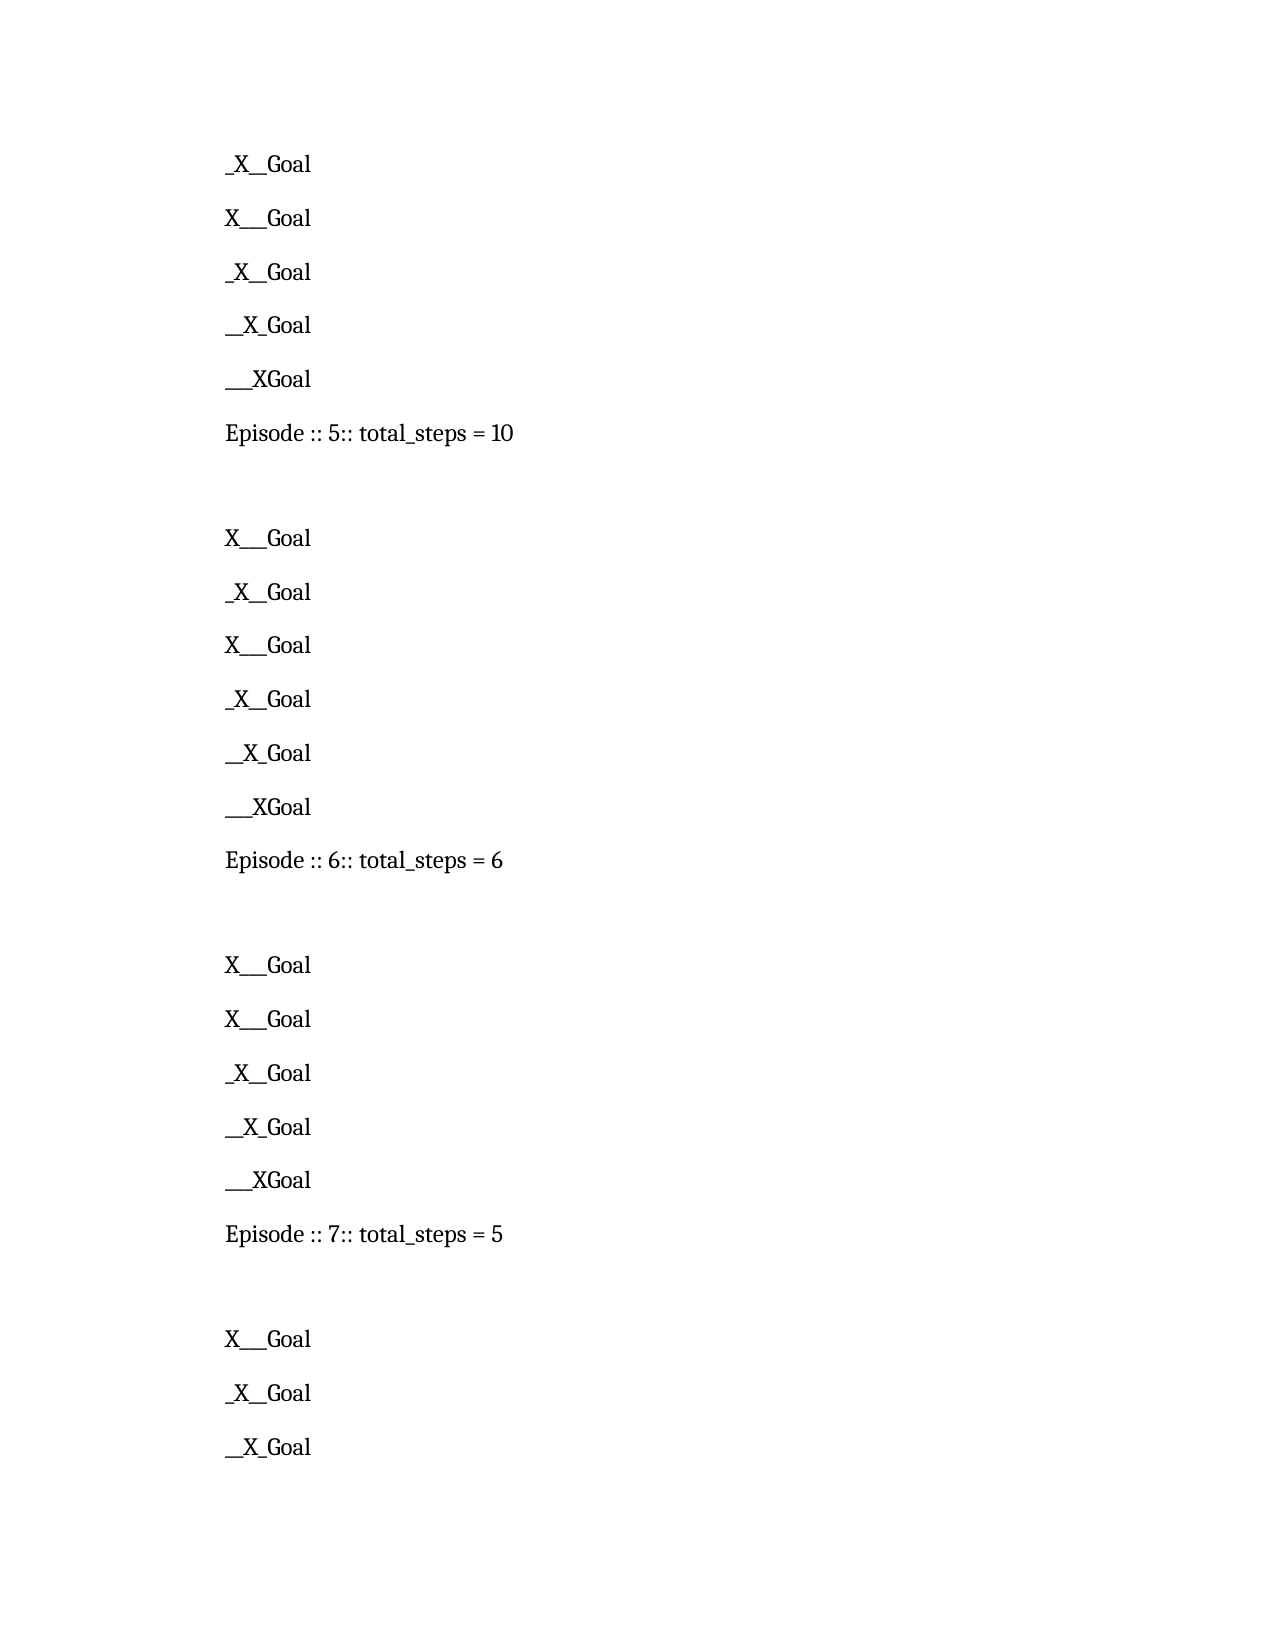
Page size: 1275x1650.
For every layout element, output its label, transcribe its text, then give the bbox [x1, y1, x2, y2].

text __X_Goal [225, 311, 1125, 340]
text X___Goal [225, 631, 1125, 660]
text X___Goal [225, 524, 1125, 553]
text _X__Goal [225, 150, 1125, 179]
text X___Goal [225, 1005, 1125, 1034]
text ___XGoal [225, 793, 1125, 821]
text _X__Goal [225, 1059, 1125, 1088]
text ___XGoal [225, 1166, 1125, 1195]
text _X__Goal [225, 257, 1125, 286]
text __X_Goal [225, 1433, 1125, 1462]
text X___Goal [225, 951, 1125, 980]
text __X_Goal [225, 1113, 1125, 1141]
text Episode :: 7:: total_steps = 5 [225, 1220, 1125, 1249]
text X___Goal [225, 1325, 1125, 1354]
text Episode :: 6:: total_steps = 6 [225, 846, 1125, 875]
text __X_Goal [225, 739, 1125, 768]
text _X__Goal [225, 1379, 1125, 1408]
text X___Goal [225, 204, 1125, 232]
text _X__Goal [225, 578, 1125, 606]
text _X__Goal [225, 685, 1125, 714]
text ___XGoal [225, 365, 1125, 394]
text Episode :: 5:: total_steps = 10 [225, 419, 1125, 447]
